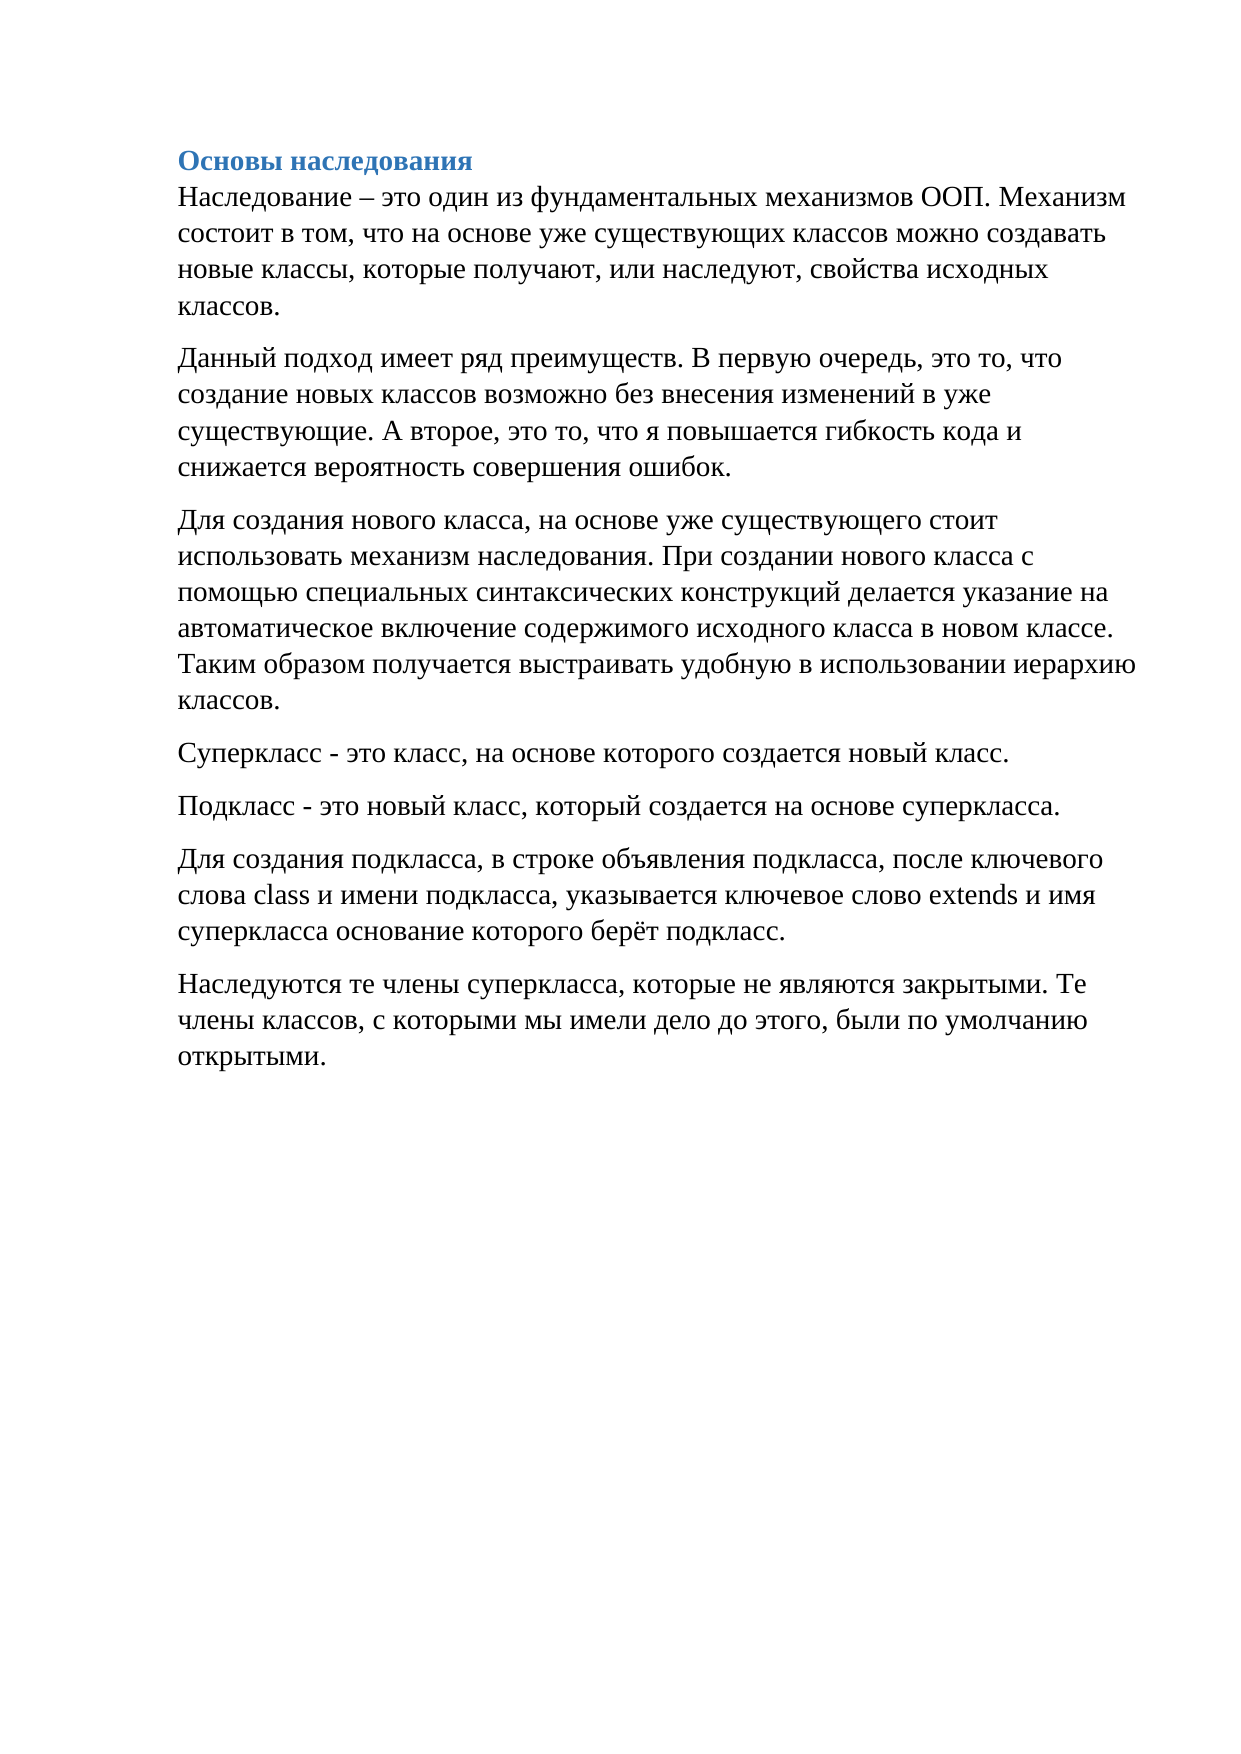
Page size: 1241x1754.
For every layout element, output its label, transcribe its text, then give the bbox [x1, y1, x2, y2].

text Суперкласс - это класс, на основе которого создается новый класс. [177, 735, 1152, 769]
subtitle Основы наследования [177, 143, 1152, 177]
text Для создания подкласса, в строке объявления подкласса, после ключевого слова class и имени подкласса, указывается ключевое слово extends и имя суперкласса основание которого берёт подкласс. [177, 841, 1152, 947]
text Подкласс - это новый класс, который создается на основе суперкласса. [177, 788, 1152, 822]
text Наследование – это один из фундаментальных механизмов ООП. Механизм состоит в том, что на основе уже существующих классов можно создавать новые классы, которые получают, или наследуют, свойства исходных классов. [177, 179, 1152, 321]
text Наследуются те члены суперкласса, которые не являются закрытыми. Те члены классов, с которыми мы имели дело до этого, были по умолчанию открытыми. [177, 966, 1152, 1072]
text Данный подход имеет ряд преимуществ. В первую очередь, это то, что создание новых классов возможно без внесения изменений в уже существующие. А второе, это то, что я повышается гибкость кода и снижается вероятность совершения ошибок. [177, 341, 1152, 482]
text Для создания нового класса, на основе уже существующего стоит использовать механизм наследования. При создании нового класса с помощью специальных синтаксических конструкций делается указание на автоматическое включение содержимого исходного класса в новом классе. Таким образом получается выстраивать удобную в использовании иерархию классов. [177, 502, 1152, 716]
